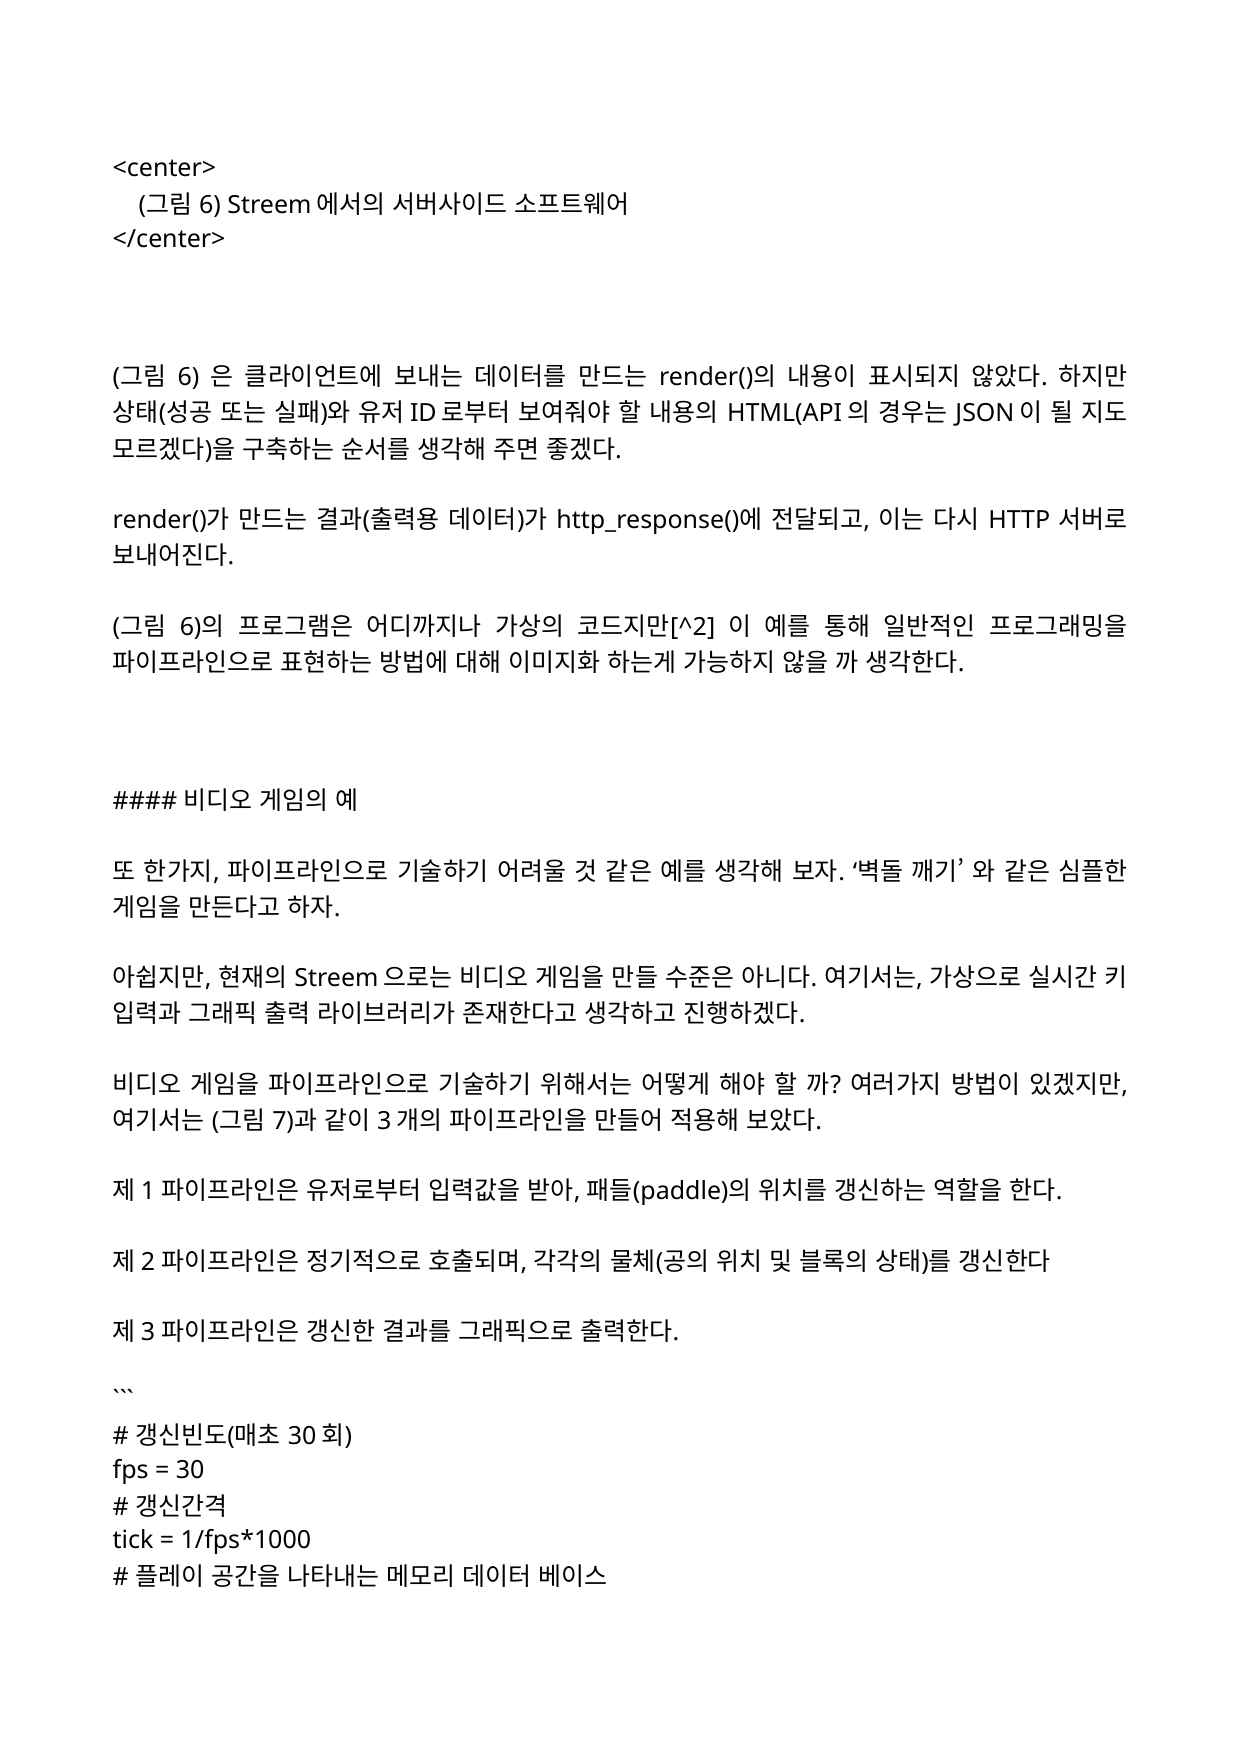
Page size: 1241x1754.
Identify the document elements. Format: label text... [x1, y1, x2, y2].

text </center> [112, 220, 1128, 254]
text 또 한가지, 파이프라인으로 기술하기 어려울 것 같은 예를 생각해 보자. ‘벽돌 깨기’ 와 같은 심플한 게임을 만든다고 하자. [112, 851, 1128, 923]
text #### 비디오 게임의 예 [112, 781, 1128, 817]
text <center> [112, 150, 1128, 184]
text # 갱신간격 [112, 1486, 1128, 1522]
text ``` [112, 1382, 1128, 1416]
text (그림 6)의 프로그램은 어디까지나 가상의 코드지만[^2] 이 예를 통해 일반적인 프로그래밍을 파이프라인으로 표현하는 방법에 대해 이미지화 하는게 가능하지 않을 까 생각한다. [112, 606, 1128, 678]
text 비디오 게임을 파이프라인으로 기술하기 위해서는 어떻게 해야 할 까? 여러가지 방법이 있겠지만, 여기서는 (그림 7)과 같이 3개의 파이프라인을 만들어 적용해 보았다. [112, 1064, 1128, 1137]
text 제1 파이프라인은 유저로부터 입력값을 받아, 패들(paddle)의 위치를 갱신하는 역할을 한다. [112, 1171, 1128, 1207]
text 제2 파이프라인은 정기적으로 호출되며, 각각의 물체(공의 위치 및 블록의 상태)를 갱신한다 [112, 1241, 1128, 1277]
text # 갱신빈도(매초 30회) [112, 1416, 1128, 1452]
text (그림 6) 은 클라이언트에 보내는 데이터를 만드는 render()의 내용이 표시되지 않았다. 하지만 상태(성공 또는 실패)와 유저ID로부터 보여줘야 할 내용의 HTML(API의 경우는 JSON이 될 지도 모르겠다)을 구축하는 순서를 생각해 주면 좋겠다. [112, 357, 1128, 465]
text 제3 파이프라인은 갱신한 결과를 그래픽으로 출력한다. [112, 1311, 1128, 1347]
text (그림 6) Streem에서의 서버사이드 소프트웨어 [112, 184, 1128, 220]
text tick = 1/fps*1000 [112, 1522, 1128, 1556]
text render()가 만드는 결과(출력용 데이터)가 http_response()에 전달되고, 이는 다시 HTTP 서버로 보내어진다. [112, 499, 1128, 572]
text 아쉽지만, 현재의 Streem으로는 비디오 게임을 만들 수준은 아니다. 여기서는, 가상으로 실시간 키 입력과 그래픽 출력 라이브러리가 존재한다고 생각하고 진행하겠다. [112, 957, 1128, 1030]
text # 플레이 공간을 나타내는 메모리 데이터 베이스 [112, 1556, 1128, 1592]
text fps = 30 [112, 1452, 1128, 1486]
